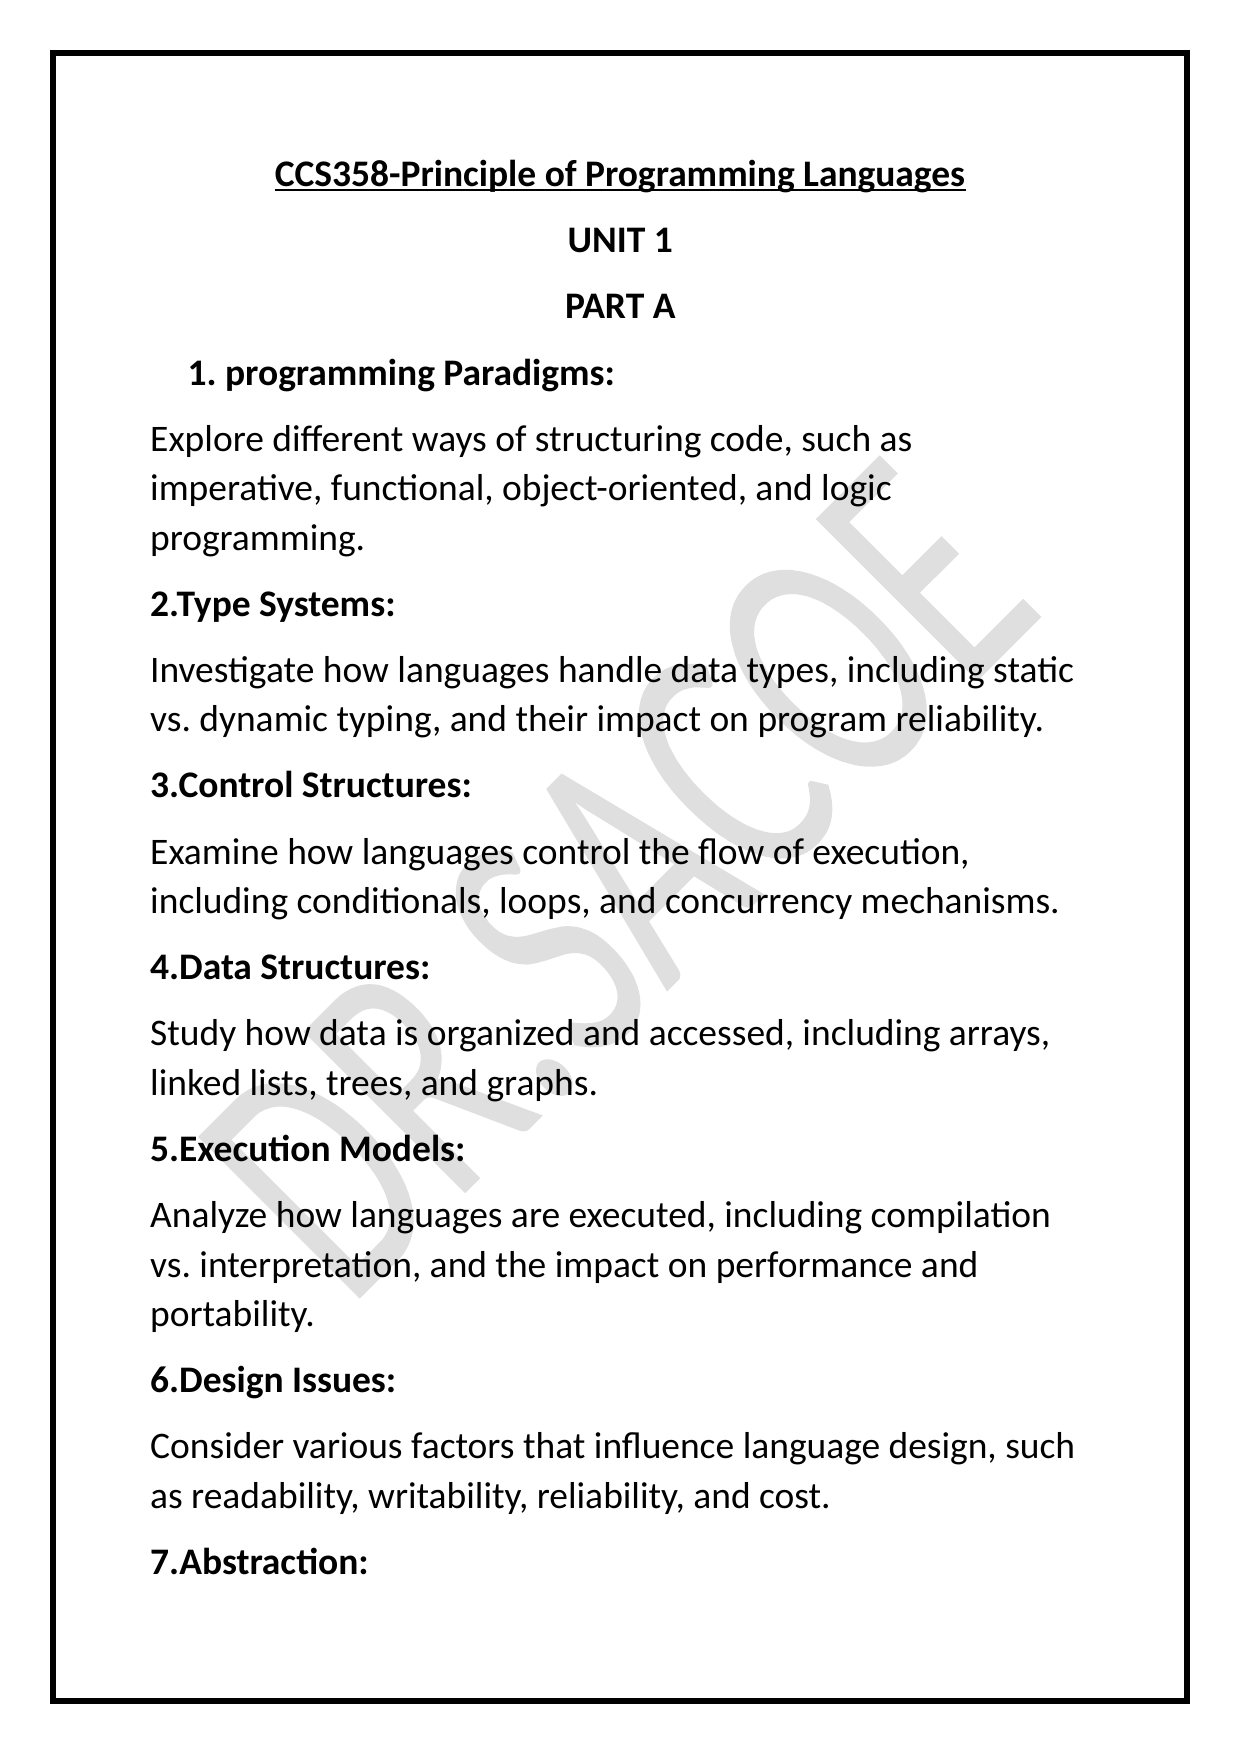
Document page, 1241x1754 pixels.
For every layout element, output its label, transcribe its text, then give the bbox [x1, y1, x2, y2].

list programming Paradigms: [187, 348, 1090, 394]
text 7.Abstraction: [150, 1538, 1090, 1584]
text 3.Control Structures: [150, 761, 1090, 807]
text 2.Type Systems: [150, 580, 1090, 626]
text CCS358-Principle of Programming Languages [150, 150, 1090, 196]
text Consider various factors that influence language design, such as readability, writability, reliability, and cost. [150, 1422, 1090, 1518]
text 5.Execution Models: [150, 1125, 1090, 1171]
text Investigate how languages handle data types, including static vs. dynamic typing, and their impact on program reliability. [150, 646, 1090, 741]
text Examine how languages control the flow of execution, including conditionals, loops, and concurrency mechanisms. [150, 828, 1090, 923]
text 4.Data Structures: [150, 943, 1090, 989]
text 6.Design Issues: [150, 1356, 1090, 1402]
text Study how data is organized and accessed, including arrays, linked lists, trees, and graphs. [150, 1009, 1090, 1105]
text Analyze how languages are executed, including compilation vs. interpretation, and the impact on performance and portability. [150, 1191, 1090, 1336]
text PART A [150, 282, 1090, 328]
text Explore different ways of structuring code, such as imperative, functional, object-oriented, and logic programming. [150, 414, 1090, 559]
text UNIT 1 [150, 216, 1090, 262]
